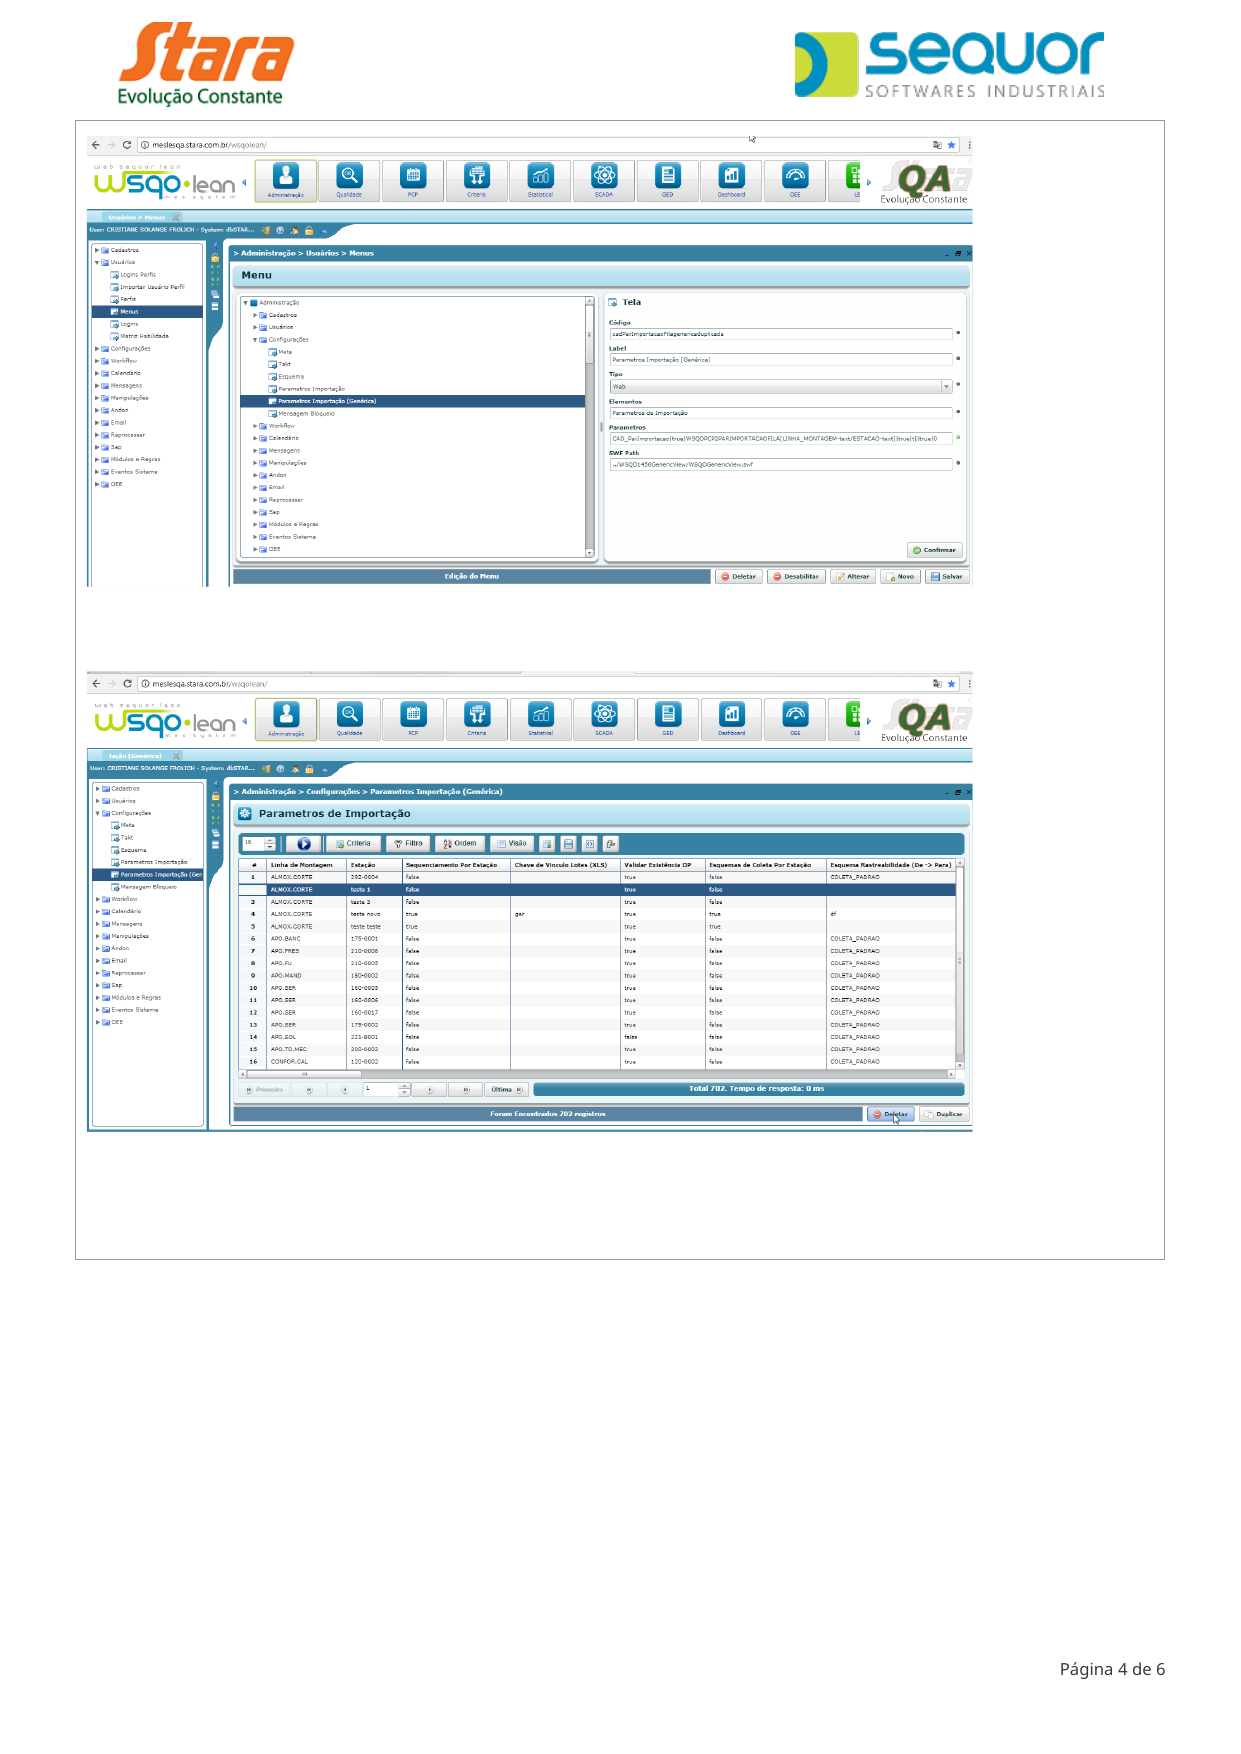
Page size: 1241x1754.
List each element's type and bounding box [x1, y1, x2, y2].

picture [114, 22, 299, 107]
picture [794, 47, 812, 83]
table_cell [76, 121, 1164, 1259]
picture [86, 136, 973, 587]
picture [794, 32, 1104, 97]
picture [86, 671, 973, 1132]
